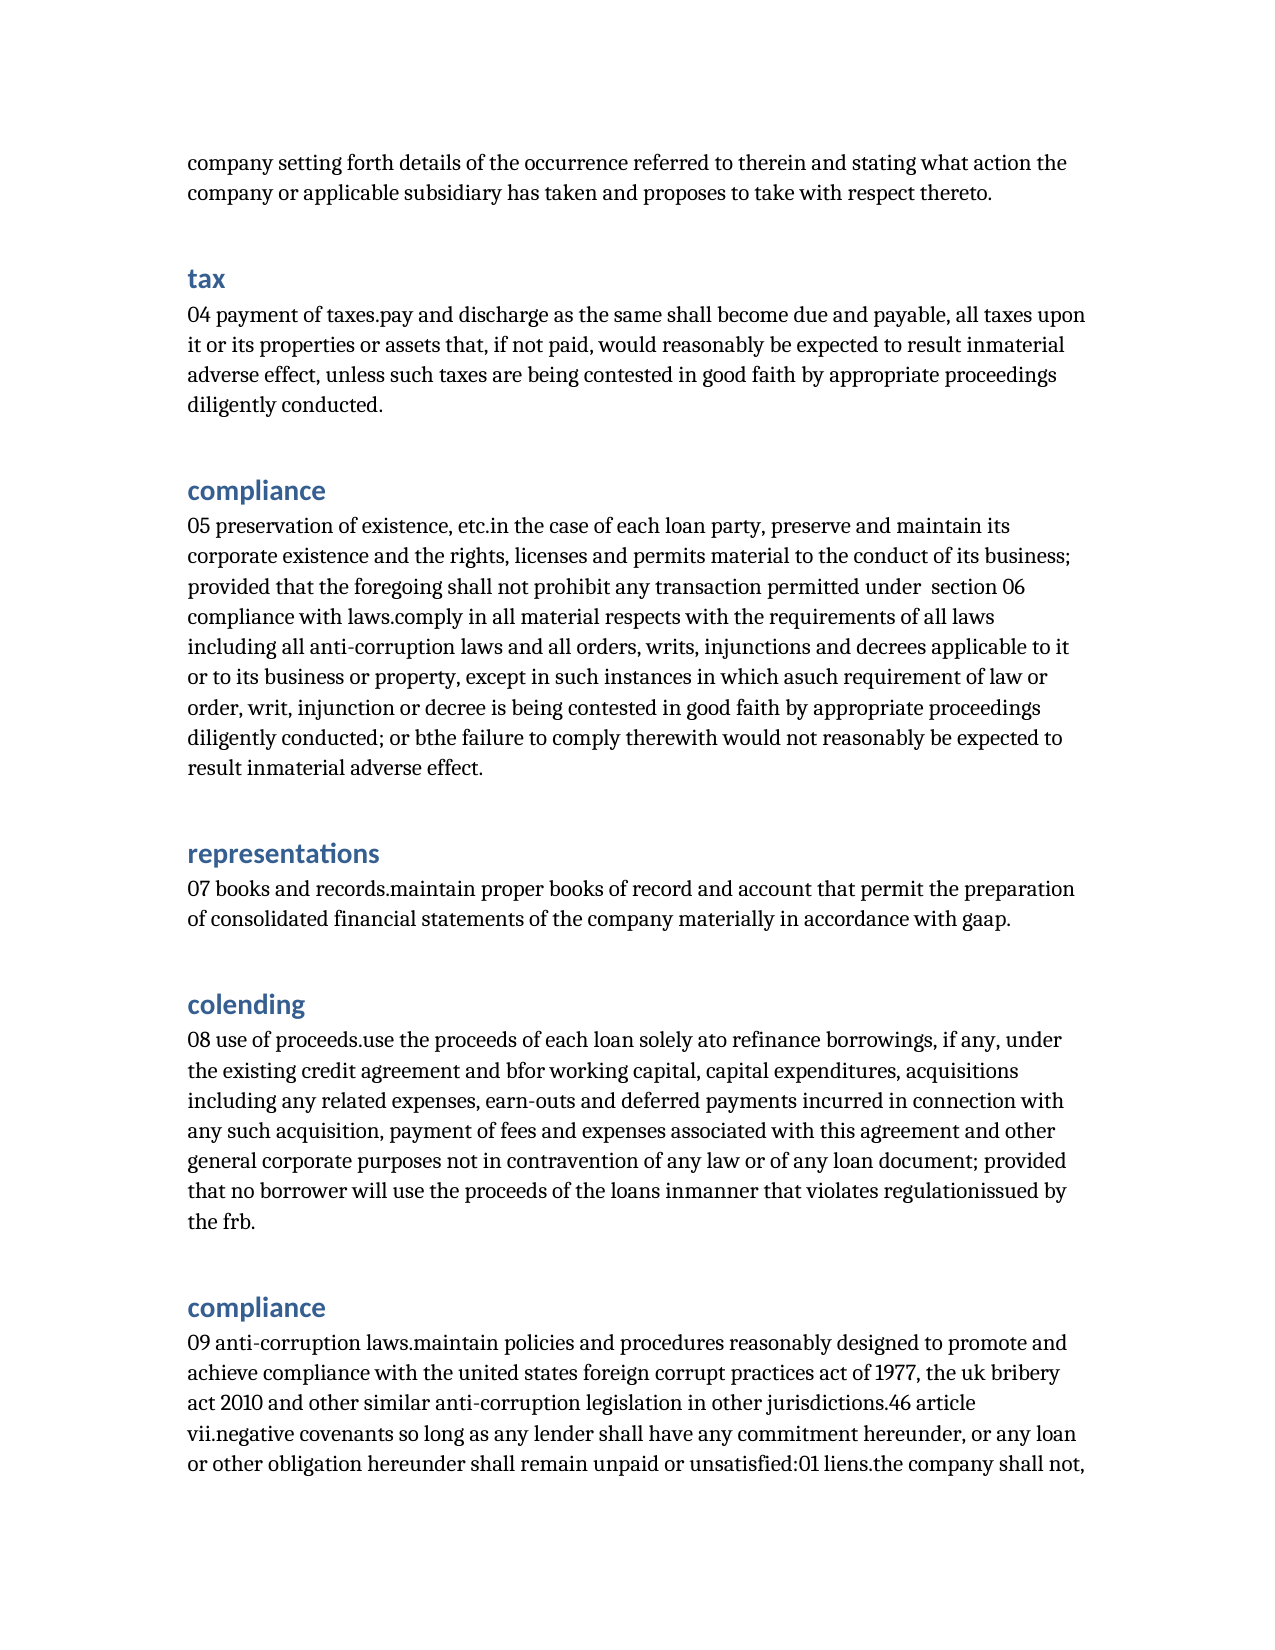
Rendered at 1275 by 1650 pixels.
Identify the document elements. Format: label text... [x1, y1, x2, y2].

subtitle representations [187, 835, 1087, 871]
text 04 payment of taxes.pay and discharge as the same shall become due and payable, all taxes upon it or its properties or assets that, if not paid, would reasonably be expected to result inmaterial adverse effect, unless such taxes are being contested in good faith by appropriate proceedings diligently conducted. [187, 301, 1087, 418]
subtitle colending [187, 986, 1087, 1022]
subtitle tax [187, 260, 1087, 296]
subtitle compliance [187, 1289, 1087, 1324]
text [187, 150, 1087, 207]
text 05 preservation of existence, etc.in the case of each loan party, preserve and maintain its corporate existence and the rights, licenses and permits material to the conduct of its business; provided that the foregoing shall not prohibit any transaction permitted under section 06 compliance with laws.comply in all material respects with the requirements of all laws including all anti-corruption laws and all orders, writs, injunctions and decrees applicable to it or to its business or property, except in such instances in which asuch requirement of law or order, writ, injunction or decree is being contested in good faith by appropriate proceedings diligently conducted; or bthe failure to comply therewith would not reasonably be expected to result inmaterial adverse effect. [187, 513, 1087, 781]
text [187, 1330, 1087, 1477]
text 07 books and records.maintain proper books of record and account that permit the preparation of consolidated financial statements of the company materially in accordance with gaap. [187, 876, 1087, 932]
text 08 use of proceeds.use the proceeds of each loan solely ato refinance borrowings, if any, under the existing credit agreement and bfor working capital, capital expenditures, acquisitions including any related expenses, earn-outs and deferred payments incurred in connection with any such acquisition, payment of fees and expenses associated with this agreement and other general corporate purposes not in contravention of any law or of any loan document; provided that no borrower will use the proceeds of the loans inmanner that violates regulationissued by the frb. [187, 1027, 1087, 1235]
subtitle compliance [187, 472, 1087, 508]
